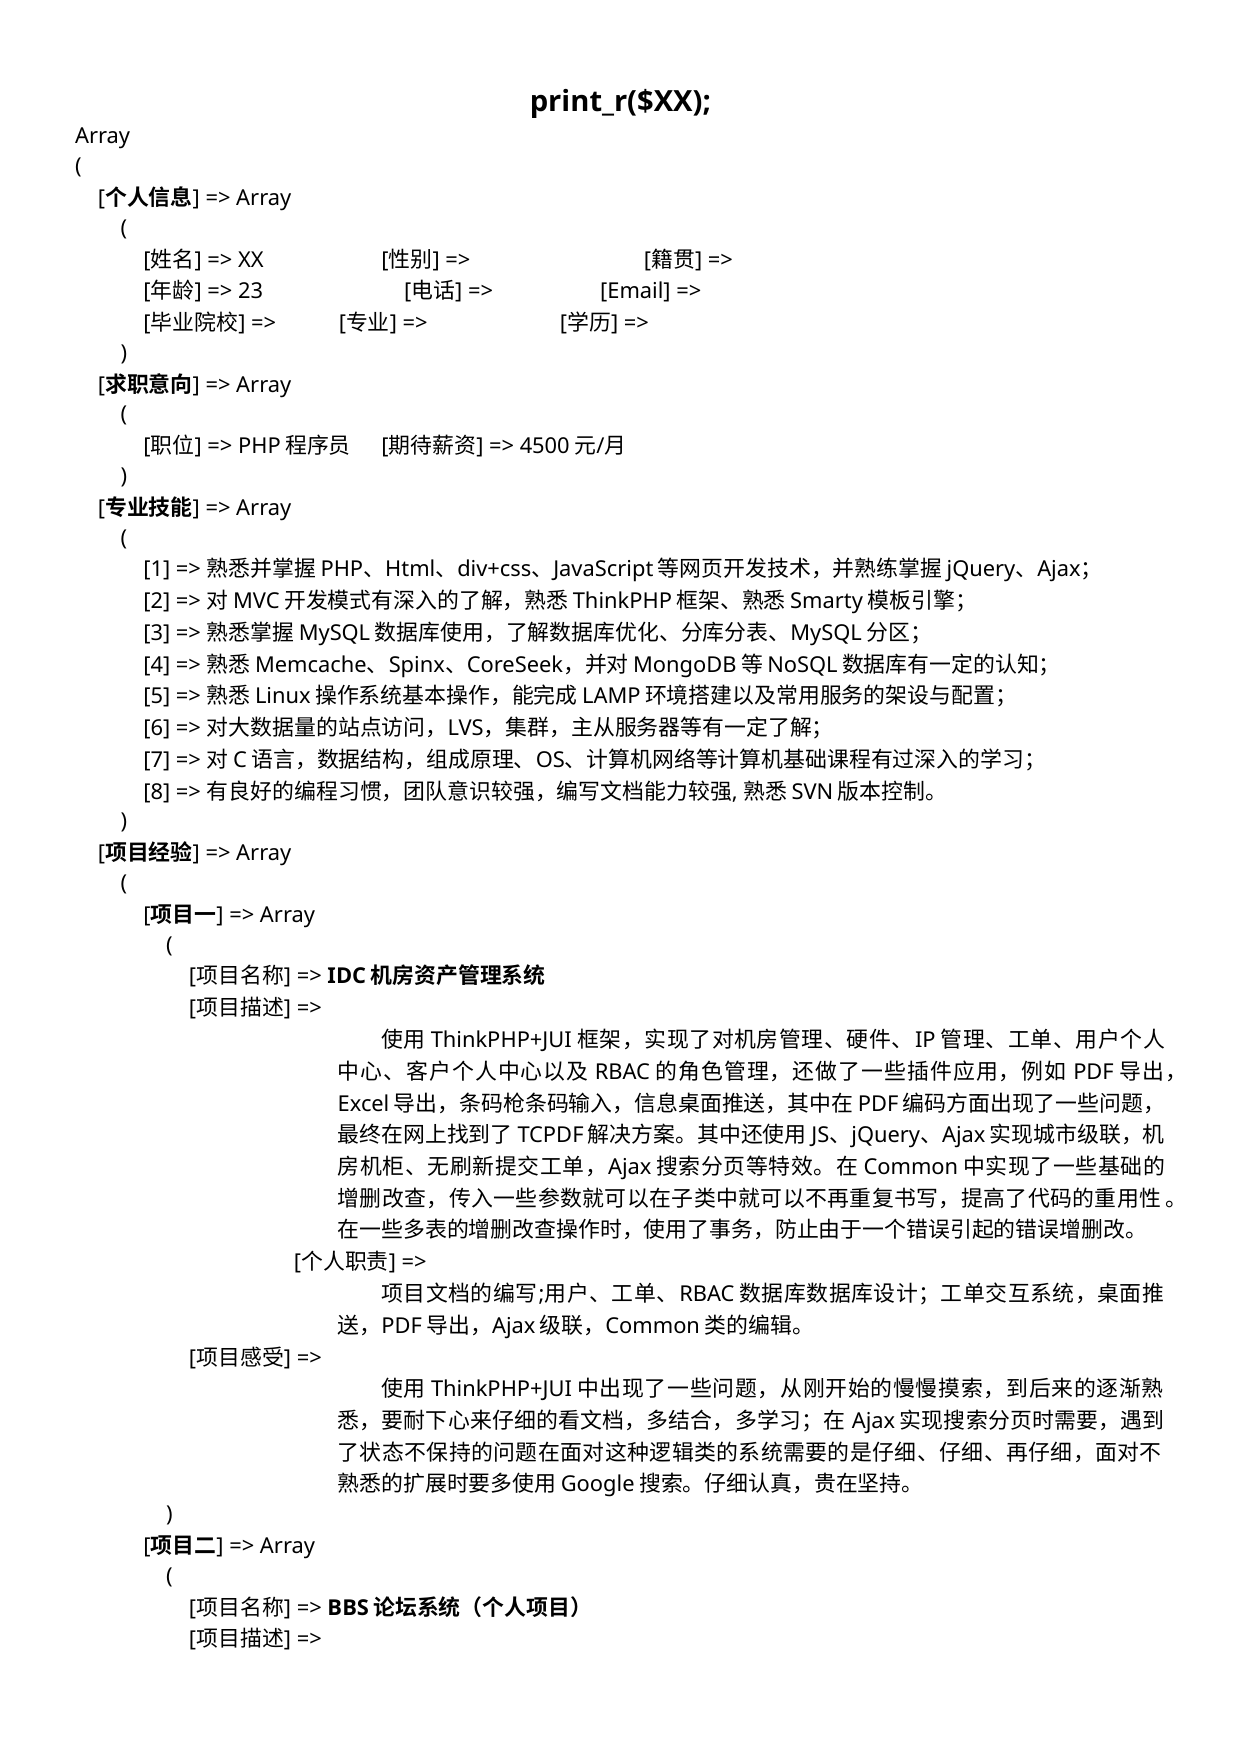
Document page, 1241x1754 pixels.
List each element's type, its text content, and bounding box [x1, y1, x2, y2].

text ( [75, 929, 1165, 958]
text [项目经验] => Array [75, 835, 1165, 867]
text ( [75, 212, 1165, 242]
text ( [75, 1560, 1165, 1589]
text [毕业院校] => [专业] => [学历] => [75, 305, 1165, 337]
text [姓名] => XX [性别] => [籍贯] => [75, 242, 1165, 273]
text [1] => 熟悉并掌握PHP、Html、div+css、JavaScript等网页开发技术，并熟练掌握jQuery、Ajax； [75, 551, 1165, 583]
text [年龄] => 23 [电话] => [Email] => [75, 273, 1165, 305]
text Array [75, 120, 1165, 150]
text ( [75, 150, 1165, 180]
text 使用ThinkPHP+JUI中出现了一些问题，从刚开始的慢慢摸索，到后来的逐渐熟悉，要耐下心来仔细的看文档，多结合，多学习；在Ajax实现搜索分页时需要，遇到了状态不保持的问题在面对这种逻辑类的系统需要的是仔细、仔细、再仔细，面对不熟悉的扩展时要多使用Google搜索。仔细认真，贵在坚持。 [337, 1371, 1165, 1498]
text 使用ThinkPHP+JUI框架，实现了对机房管理、硬件、IP管理、工单、用户个人中心、客户个人中心以及RBAC的角色管理，还做了一些插件应用，例如PDF导出，Excel导出，条码枪条码输入，信息桌面推送，其中在PDF编码方面出现了一些问题，最终在网上找到了TCPDF解决方案。其中还使用JS、jQuery、Ajax实现城市级联，机房机柜、无刷新提交工单，Ajax搜索分页等特效。在Common中实现了一些基础的增删改查，传入一些参数就可以在子类中就可以不再重复书写，提高了代码的重用性。在一些多表的增删改查操作时，使用了事务，防止由于一个错误引起的错误增删改。 [337, 1022, 1165, 1244]
text [项目二] => Array [75, 1528, 1165, 1560]
text [8] => 有良好的编程习惯，团队意识较强，编写文档能力较强, 熟悉SVN版本控制。 [75, 774, 1165, 806]
text 项目文档的编写;用户、工单、RBAC数据库数据库设计；工单交互系统，桌面推送，PDF导出，Ajax级联，Common类的编辑。 [337, 1276, 1165, 1339]
text [项目一] => Array [75, 897, 1165, 929]
text ) [75, 806, 1165, 835]
text ) [75, 337, 1165, 367]
text print_r($XX); [75, 81, 1165, 120]
text ( [75, 522, 1165, 551]
text [项目名称] => BBS论坛系统（个人项目） [75, 1589, 1165, 1621]
text [个人信息] => Array [75, 180, 1165, 212]
text [5] => 熟悉Linux操作系统基本操作，能完成LAMP环境搭建以及常用服务的架设与配置； [75, 678, 1165, 710]
text [求职意向] => Array [75, 367, 1165, 398]
text [4] => 熟悉Memcache、Spinx、CoreSeek，并对MongoDB等NoSQL数据库有一定的认知； [75, 647, 1165, 678]
text [7] => 对C语言，数据结构，组成原理、OS、计算机网络等计算机基础课程有过深入的学习； [75, 742, 1165, 774]
text ( [75, 398, 1165, 428]
text [6] => 对大数据量的站点访问，LVS，集群，主从服务器等有一定了解； [75, 710, 1165, 742]
text ( [75, 867, 1165, 897]
text [个人职责] => [294, 1244, 1165, 1276]
text [专业技能] => Array [75, 490, 1165, 522]
text [2] => 对MVC开发模式有深入的了解，熟悉ThinkPHP框架、熟悉Smarty模板引擎； [75, 583, 1165, 615]
text ) [75, 1498, 1165, 1528]
text [3] => 熟悉掌握MySQL数据库使用，了解数据库优化、分库分表、MySQL分区； [75, 615, 1165, 647]
text ) [75, 460, 1165, 490]
text [项目描述] => [75, 1621, 1165, 1653]
text [项目描述] => [75, 990, 1165, 1022]
text [职位] => PHP程序员 [期待薪资] => 4500元/月 [75, 428, 1165, 460]
text [项目名称] => IDC机房资产管理系统 [75, 958, 1165, 990]
text [项目感受] => [75, 1339, 1165, 1371]
